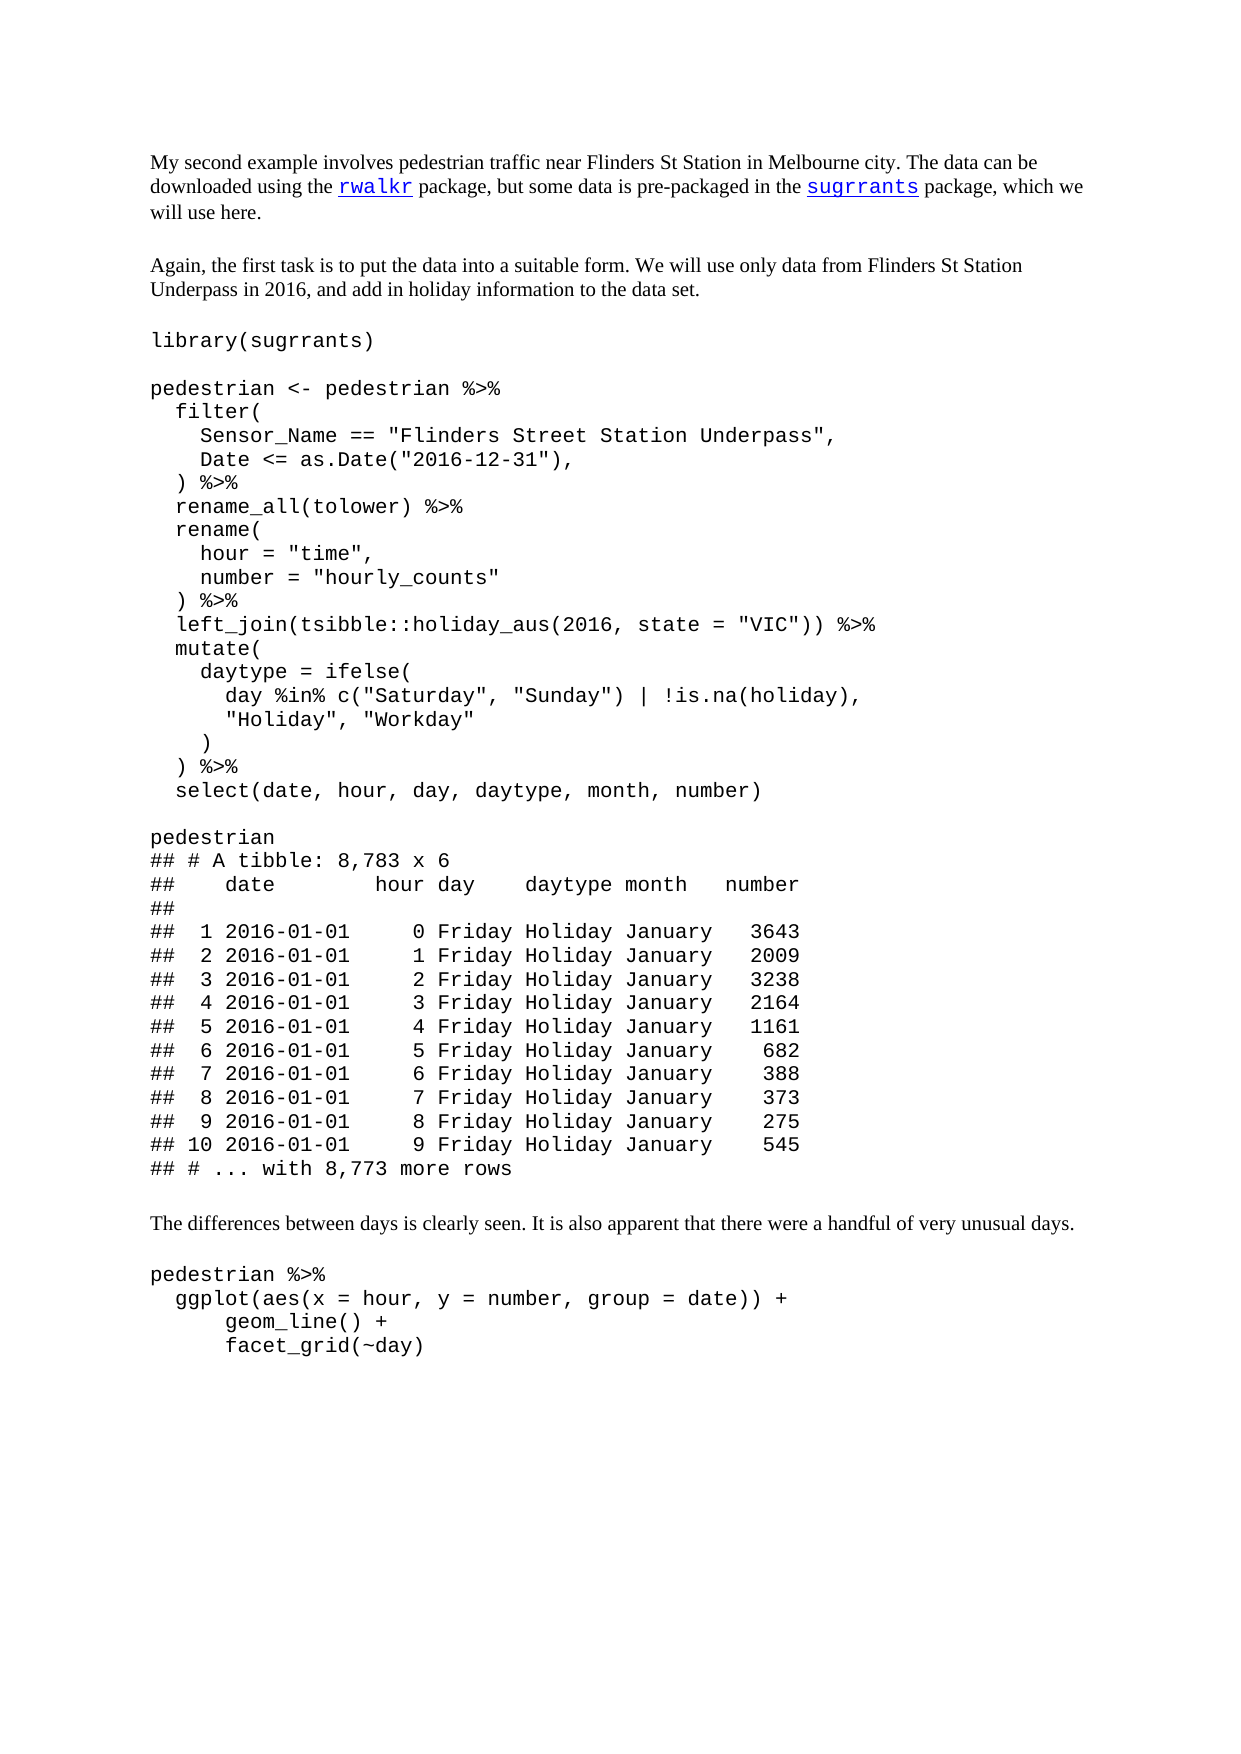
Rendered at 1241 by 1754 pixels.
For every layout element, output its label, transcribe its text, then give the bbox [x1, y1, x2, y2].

text ) [150, 732, 1090, 756]
text Again, the first task is to put the data into a suitable form. We will use only data from Flinders St Station Underpass in 2016, and add in holiday information to the data set. [150, 253, 1090, 301]
text hour = "time", [150, 543, 1090, 567]
text ## 9 2016-01-01 8 Friday Holiday January 275 [150, 1111, 1090, 1134]
text ) %>% [150, 756, 1090, 779]
text The differences between days is clearly seen. It is also apparent that there were a handful of very unusual days. [150, 1211, 1090, 1235]
text ## 3 2016-01-01 2 Friday Holiday January 3238 [150, 969, 1090, 992]
text ## # A tibble: 8,783 x 6 [150, 851, 1090, 874]
text geom_line() + [150, 1311, 1090, 1335]
text ## [150, 898, 1090, 921]
text number = "hourly_counts" [150, 567, 1090, 590]
text ## date hour day daytype month number [150, 874, 1090, 898]
text ) %>% [150, 590, 1090, 614]
text left_join(tsibble::holiday_aus(2016, state = "VIC")) %>% [150, 614, 1090, 638]
text ## # ... with 8,773 more rows [150, 1158, 1090, 1182]
text Sensor_Name == "Flinders Street Station Underpass", [150, 425, 1090, 448]
text ) %>% [150, 472, 1090, 496]
text facet_grid(~day) [150, 1335, 1090, 1358]
text ggplot(aes(x = hour, y = number, group = date)) + [150, 1288, 1090, 1311]
text My second example involves pedestrian traffic near Flinders St Station in Melbourne city. The data can be downloaded using the rwalkr package, but some data is pre-packaged in the sugrrants package, which we will use here. [150, 150, 1090, 224]
text ## 8 2016-01-01 7 Friday Holiday January 373 [150, 1087, 1090, 1111]
text rename( [150, 519, 1090, 543]
text day %in% c("Saturday", "Sunday") | !is.na(holiday), [150, 685, 1090, 709]
text rename_all(tolower) %>% [150, 496, 1090, 519]
text pedestrian <- pedestrian %>% [150, 378, 1090, 401]
text mutate( [150, 638, 1090, 661]
text daytype = ifelse( [150, 661, 1090, 685]
text ## 10 2016-01-01 9 Friday Holiday January 545 [150, 1134, 1090, 1158]
text pedestrian [150, 827, 1090, 851]
text ## 2 2016-01-01 1 Friday Holiday January 2009 [150, 945, 1090, 969]
text pedestrian %>% [150, 1264, 1090, 1288]
text "Holiday", "Workday" [150, 709, 1090, 732]
text select(date, hour, day, daytype, month, number) [150, 779, 1090, 803]
text ## 4 2016-01-01 3 Friday Holiday January 2164 [150, 992, 1090, 1016]
text Date <= as.Date("2016-12-31"), [150, 448, 1090, 472]
text ## 5 2016-01-01 4 Friday Holiday January 1161 [150, 1016, 1090, 1040]
text ## 7 2016-01-01 6 Friday Holiday January 388 [150, 1063, 1090, 1087]
text ## 6 2016-01-01 5 Friday Holiday January 682 [150, 1040, 1090, 1063]
text ## 1 2016-01-01 0 Friday Holiday January 3643 [150, 921, 1090, 945]
text filter( [150, 401, 1090, 425]
text library(sugrrants) [150, 330, 1090, 354]
